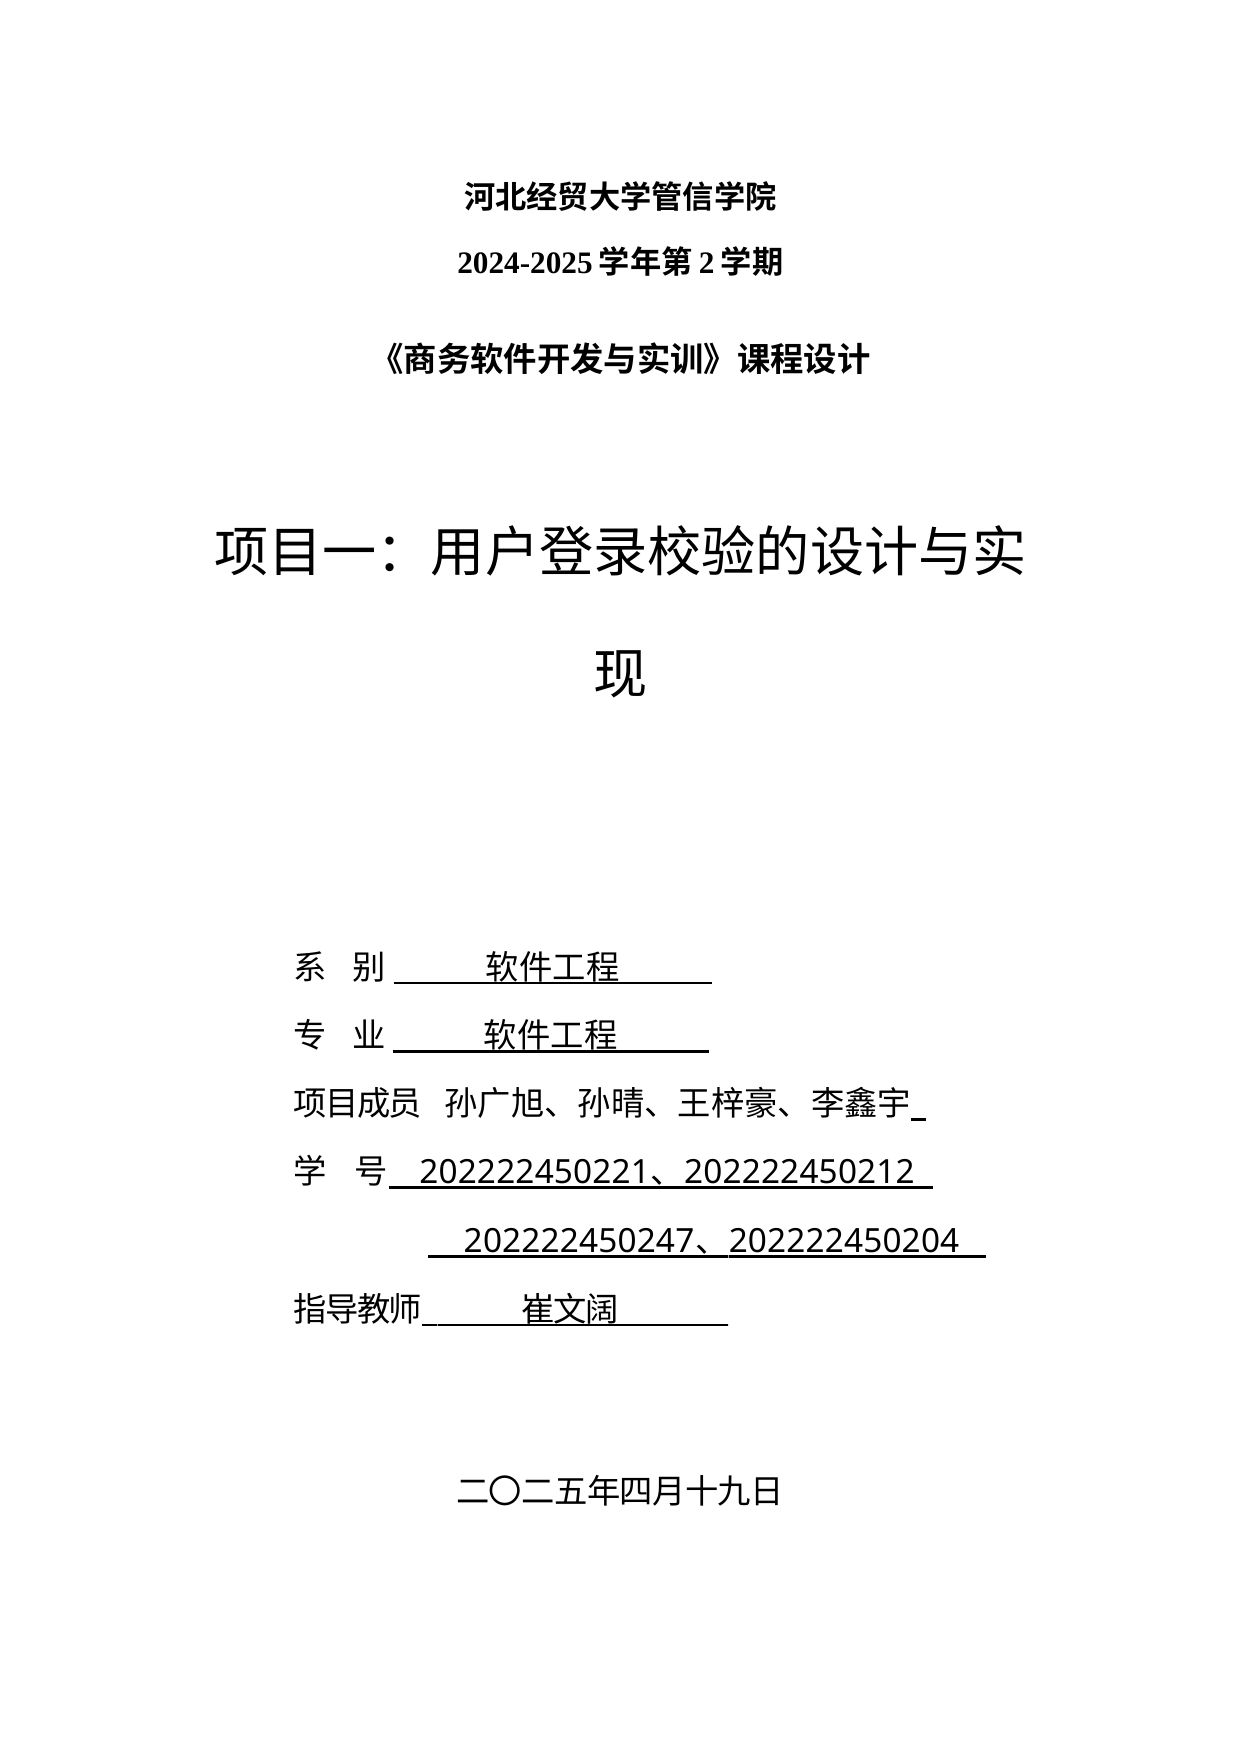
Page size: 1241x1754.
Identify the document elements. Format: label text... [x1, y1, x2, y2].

text 2024-2025学年第2学期 [187, 227, 1053, 292]
text 二〇二五年四月十九日 [187, 1457, 1053, 1522]
text 项目一：用户登录校验的设计与实现 [187, 499, 1053, 719]
text 《商务软件开发与实训》课程设计 [187, 324, 1053, 389]
text 河北经贸大学管信学院 [187, 162, 1053, 227]
